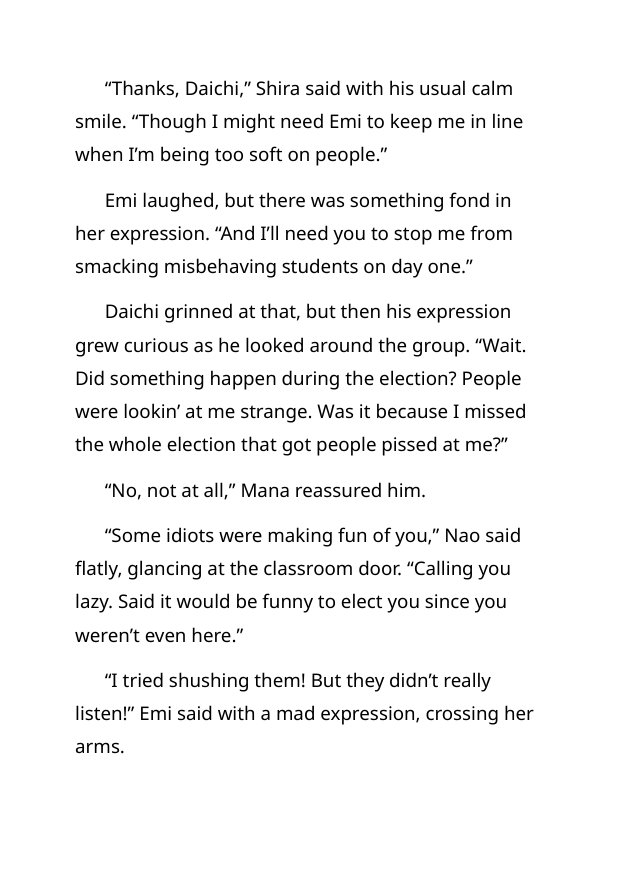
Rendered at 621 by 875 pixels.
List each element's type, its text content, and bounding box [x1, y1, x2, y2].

text Daichi grinned at that, but then his expression grew curious as he looked around the group. “Wait. Did something happen during the election? People were lookin’ at me strange. Was it because I missed the whole election that got people pissed at me?” [75, 299, 545, 457]
text “No, not at all,” Mana reassured him. [75, 477, 545, 502]
text “Some idiots were making fun of you,” Nao said flatly, glancing at the classroom door. “Calling you lazy. Said it would be funny to elect you since you weren’t even here.” [75, 522, 545, 647]
text Emi laughed, but there was something fond in her expression. “And I’ll need you to stop me from smacking misbehaving students on day one.” [75, 187, 545, 279]
text “I tried shushing them! But they didn’t really listen!” Emi said with a mad expression, crossing her arms. [75, 667, 545, 759]
text “Thanks, Daichi,” Shira said with his usual calm smile. “Though I might need Emi to keep me in line when I’m being too soft on people.” [75, 75, 545, 167]
